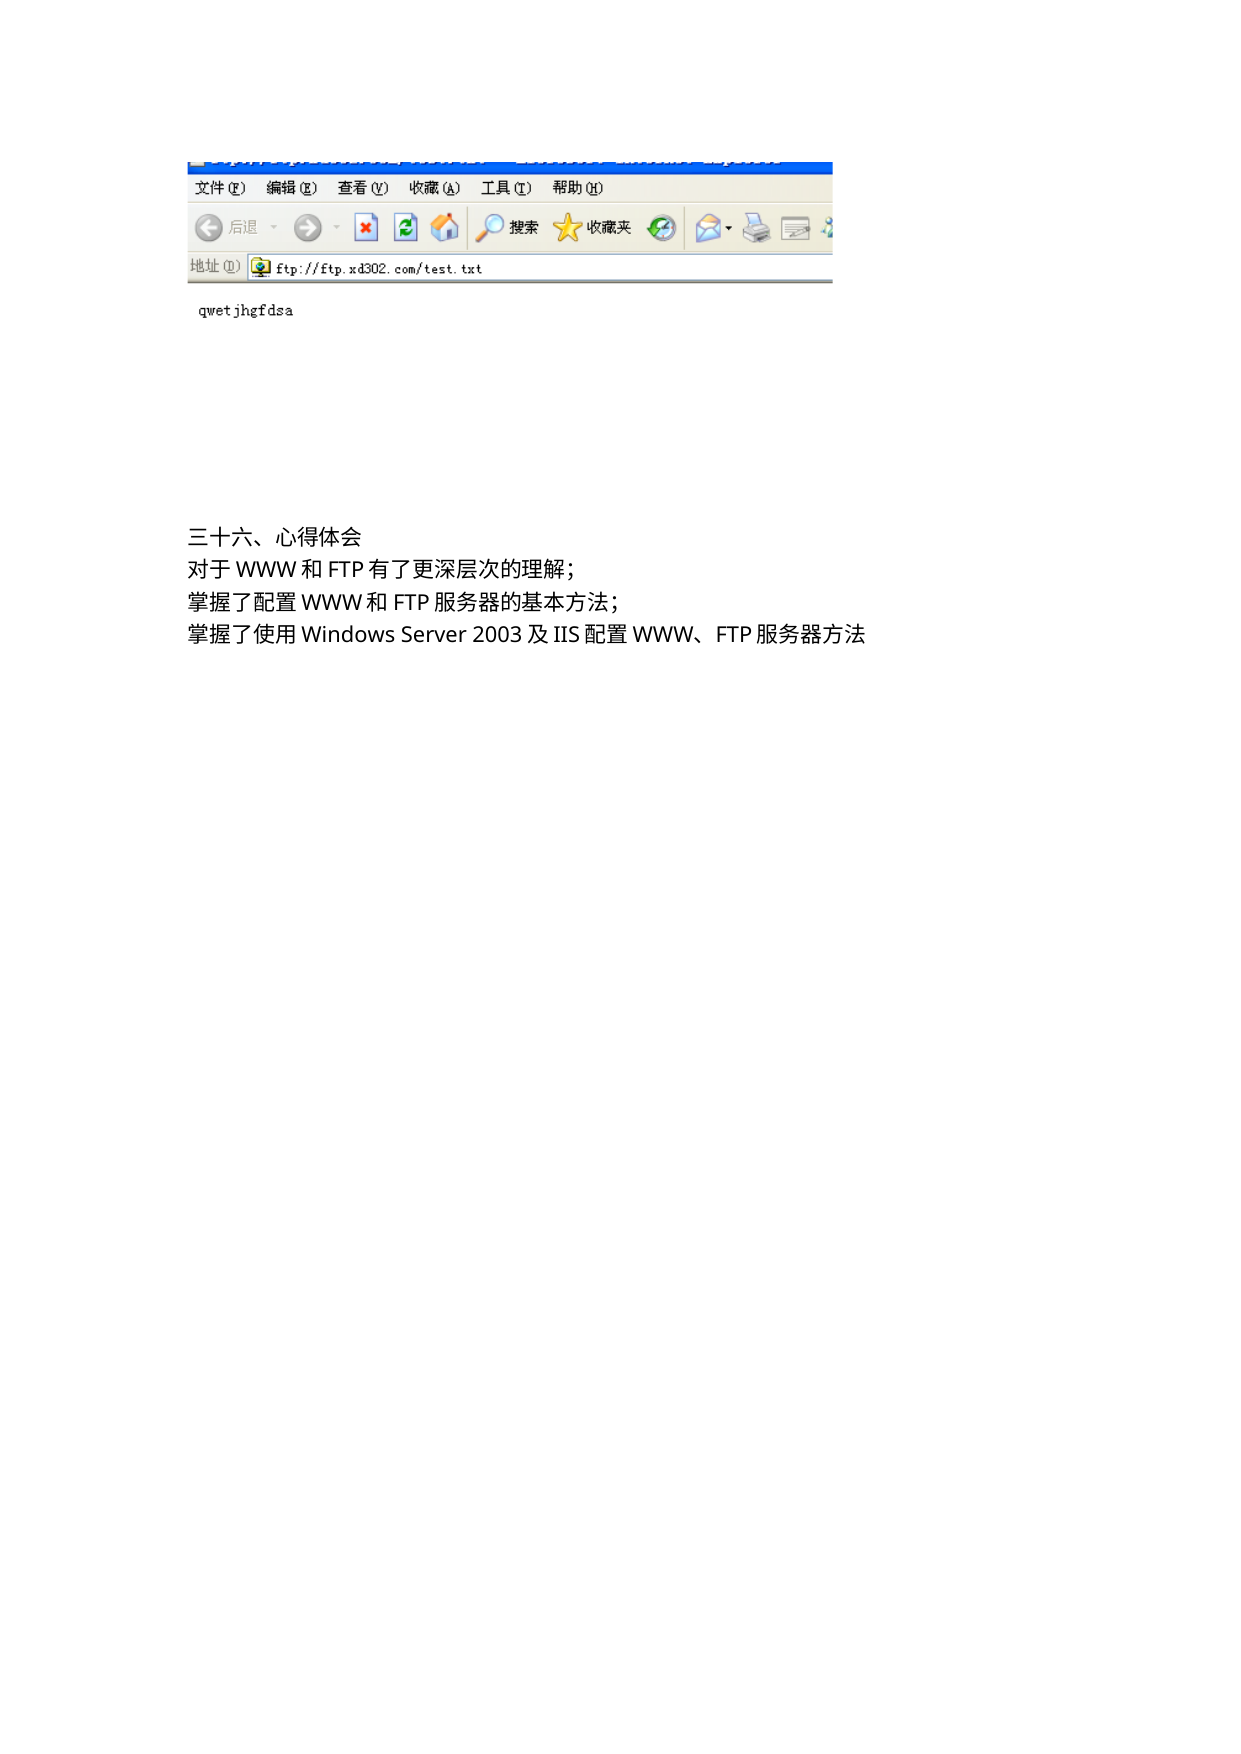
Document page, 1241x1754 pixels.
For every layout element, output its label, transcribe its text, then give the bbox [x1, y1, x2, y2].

list 心得体会 [187, 519, 1053, 552]
picture [187, 162, 833, 507]
text 对于WWW和FTP有了更深层次的理解； [187, 552, 1053, 584]
text 掌握了配置WWW和FTP服务器的基本方法； [187, 584, 1053, 617]
text 掌握了使用Windows Server 2003及IIS配置WWW、FTP服务器方法 [187, 617, 1053, 649]
